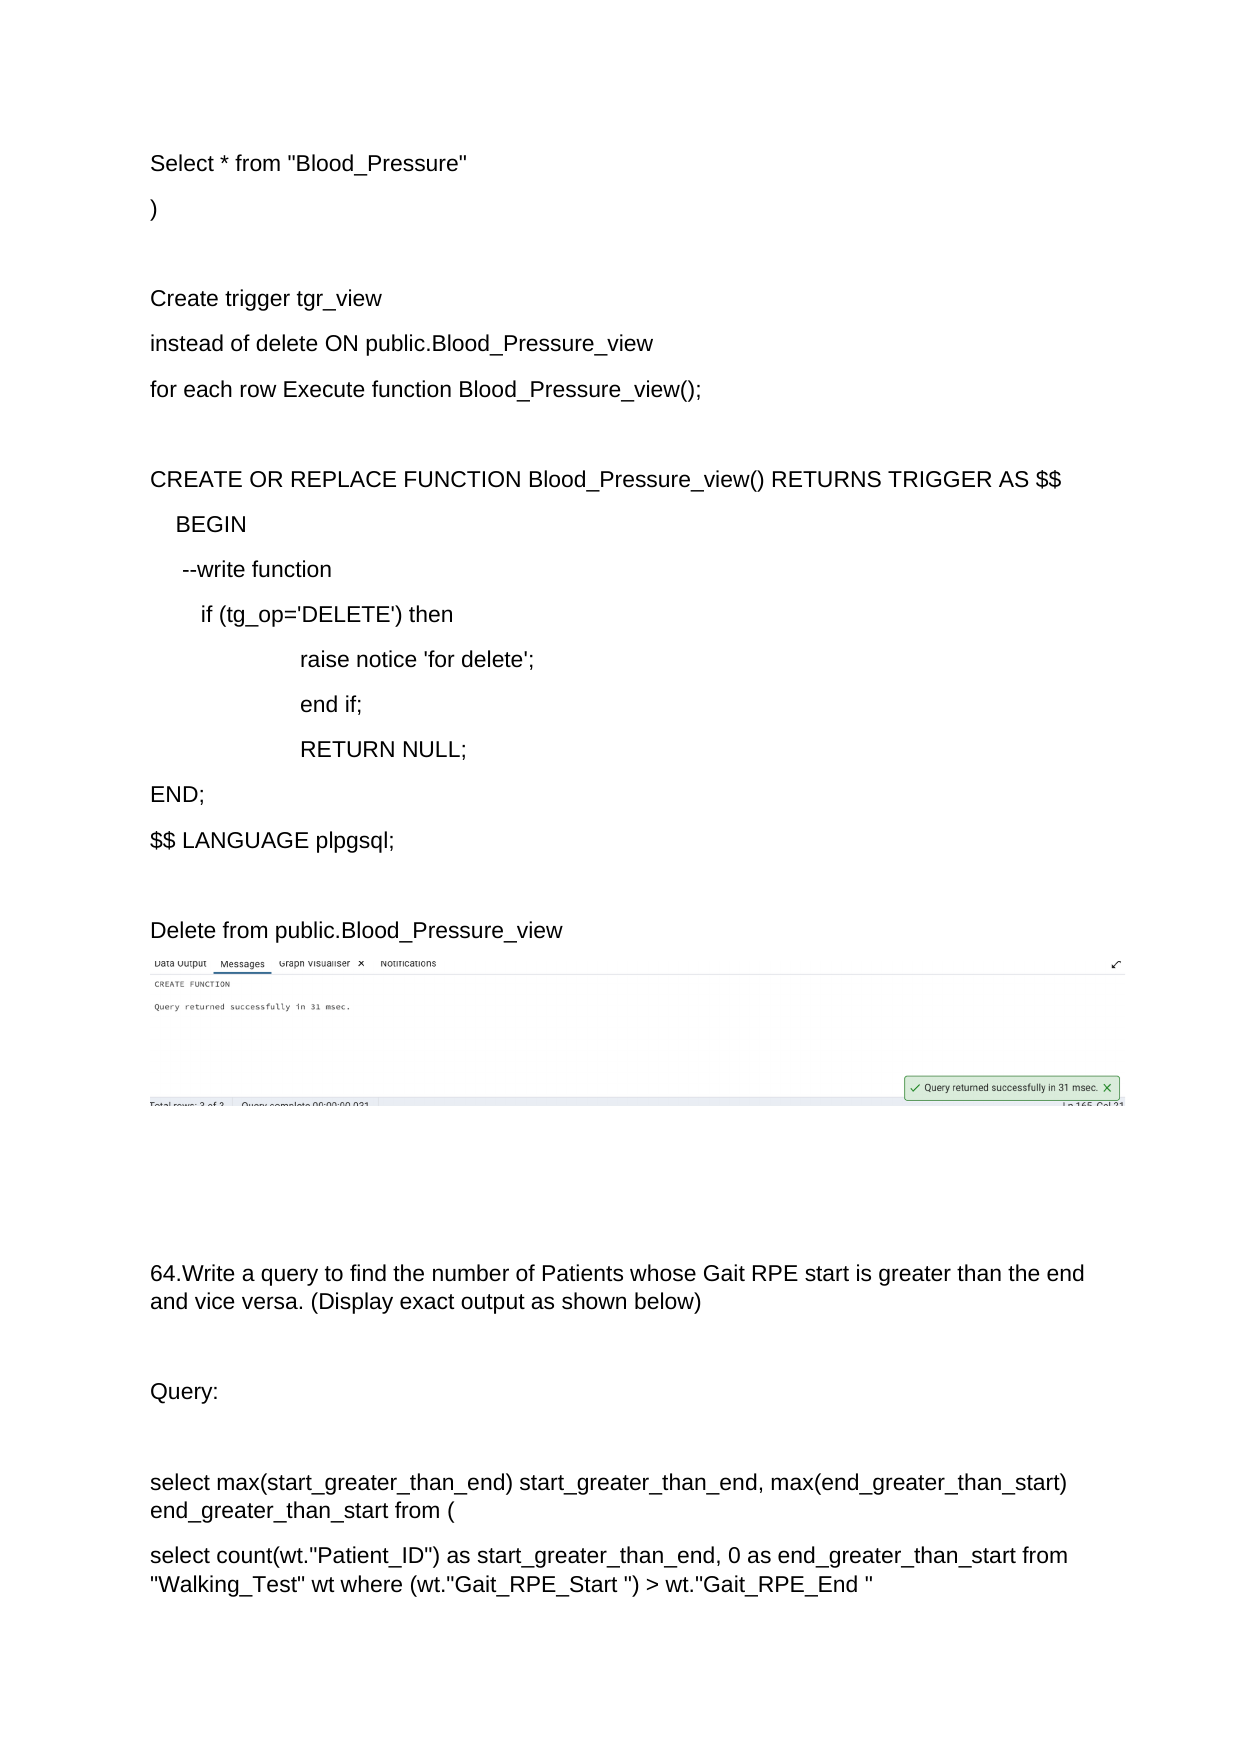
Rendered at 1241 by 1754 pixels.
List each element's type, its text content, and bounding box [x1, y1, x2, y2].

text Select * from "Blood_Pressure" [150, 150, 1090, 176]
text ) [150, 195, 1090, 221]
text Create trigger tgr_view [150, 285, 1090, 312]
text instead of delete ON public.Blood_Pressure_view [150, 330, 1090, 357]
text raise notice 'for delete'; [150, 646, 1090, 672]
text $$ LANGUAGE plpgsql; [150, 827, 1090, 853]
text --write function [150, 556, 1090, 582]
text CREATE OR REPLACE FUNCTION Blood_Pressure_view() RETURNS TRIGGER AS $$ [150, 466, 1090, 492]
text BEGIN [150, 511, 1090, 537]
text Delete from public.Blood_Pressure_view [150, 917, 1090, 943]
text select count(wt."Patient_ID") as start_greater_than_end, 0 as end_greater_than_start from "Walking_Test" wt where (wt."Gait_RPE_Start ") > wt."Gait_RPE_End " [150, 1542, 1090, 1597]
picture [150, 961, 1125, 1106]
text end if; [150, 691, 1090, 718]
text select max(start_greater_than_end) start_greater_than_end, max(end_greater_than_start) end_greater_than_start from ( [150, 1468, 1090, 1523]
text Query: [150, 1378, 1090, 1405]
text if (tg_op='DELETE') then [150, 601, 1090, 627]
text 64.Write a query to find the number of Patients whose Gait RPE start is greater than the end and vice versa. (Display exact output as shown below) [150, 1260, 1090, 1314]
text RETURN NULL; [150, 736, 1090, 763]
text for each row Execute function Blood_Pressure_view(); [150, 376, 1090, 402]
text END; [150, 781, 1090, 808]
